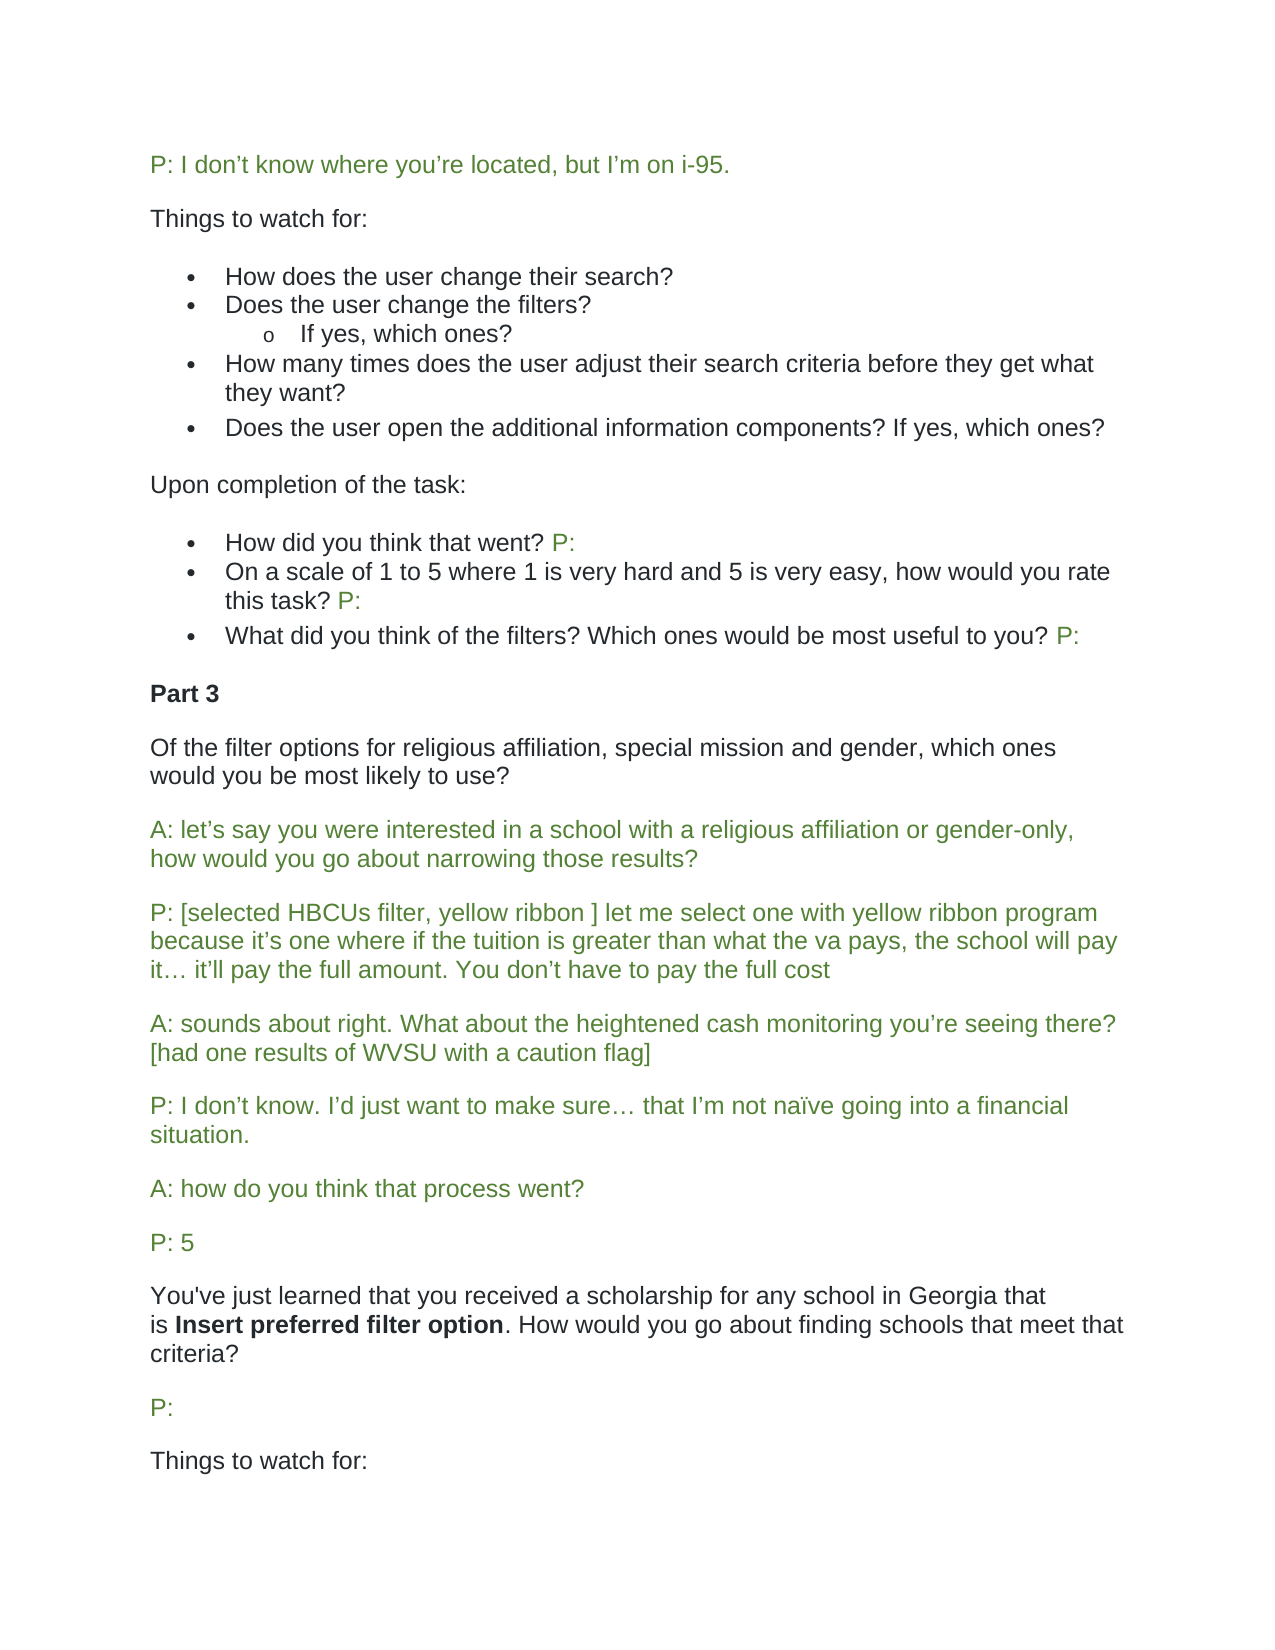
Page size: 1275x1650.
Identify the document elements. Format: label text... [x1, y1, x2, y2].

text A: how do you think that process went? [150, 1174, 1125, 1203]
text Things to watch for: [150, 1446, 1125, 1475]
text Things to watch for: [150, 204, 1125, 232]
text A: let’s say you were interested in a school with a religious affiliation or gender-only, how would you go about narrowing those results? [150, 815, 1125, 873]
text You've just learned that you received a scholarship for any school in Georgia that is Insert preferred filter option. How would you go about finding schools that meet that criteria? [150, 1281, 1125, 1368]
text P: [selected HBCUs filter, yellow ribbon ] let me select one with yellow ribbon program because it’s one where if the tuition is greater than what the va pays, the school will pay it… it’ll pay the full amount. You don’t have to pay the full cost [150, 898, 1125, 984]
text P: 5 [150, 1228, 1125, 1256]
list How does the user change their search? [187, 262, 1125, 290]
list If yes, which ones? [262, 319, 1125, 349]
text Part 3 [150, 679, 1125, 708]
list How many times does the user adjust their search criteria before they get what they want? [187, 349, 1125, 406]
list Does the user change the filters? [187, 290, 1125, 319]
text A: sounds about right. What about the heightened cash monitoring you’re seeing there? [had one results of WVSU with a caution flag] [150, 1009, 1125, 1066]
text Of the filter options for religious affiliation, special mission and gender, which ones would you be most likely to use? [150, 733, 1125, 790]
list How did you think that went? P: [187, 528, 1125, 557]
text P: I don’t know where you’re located, but I’m on i-95. [150, 150, 1125, 179]
text P: [150, 1393, 1125, 1421]
list On a scale of 1 to 5 where 1 is very hard and 5 is very easy, how would you rate this task? P: [187, 557, 1125, 615]
text Upon completion of the task: [150, 471, 1125, 499]
list Does the user open the additional information components? If yes, which ones? [187, 413, 1125, 441]
text P: I don’t know. I’d just want to make sure… that I’m not naïve going into a financial situation. [150, 1091, 1125, 1149]
list What did you think of the filters? Which ones would be most useful to you? P: [187, 621, 1125, 650]
